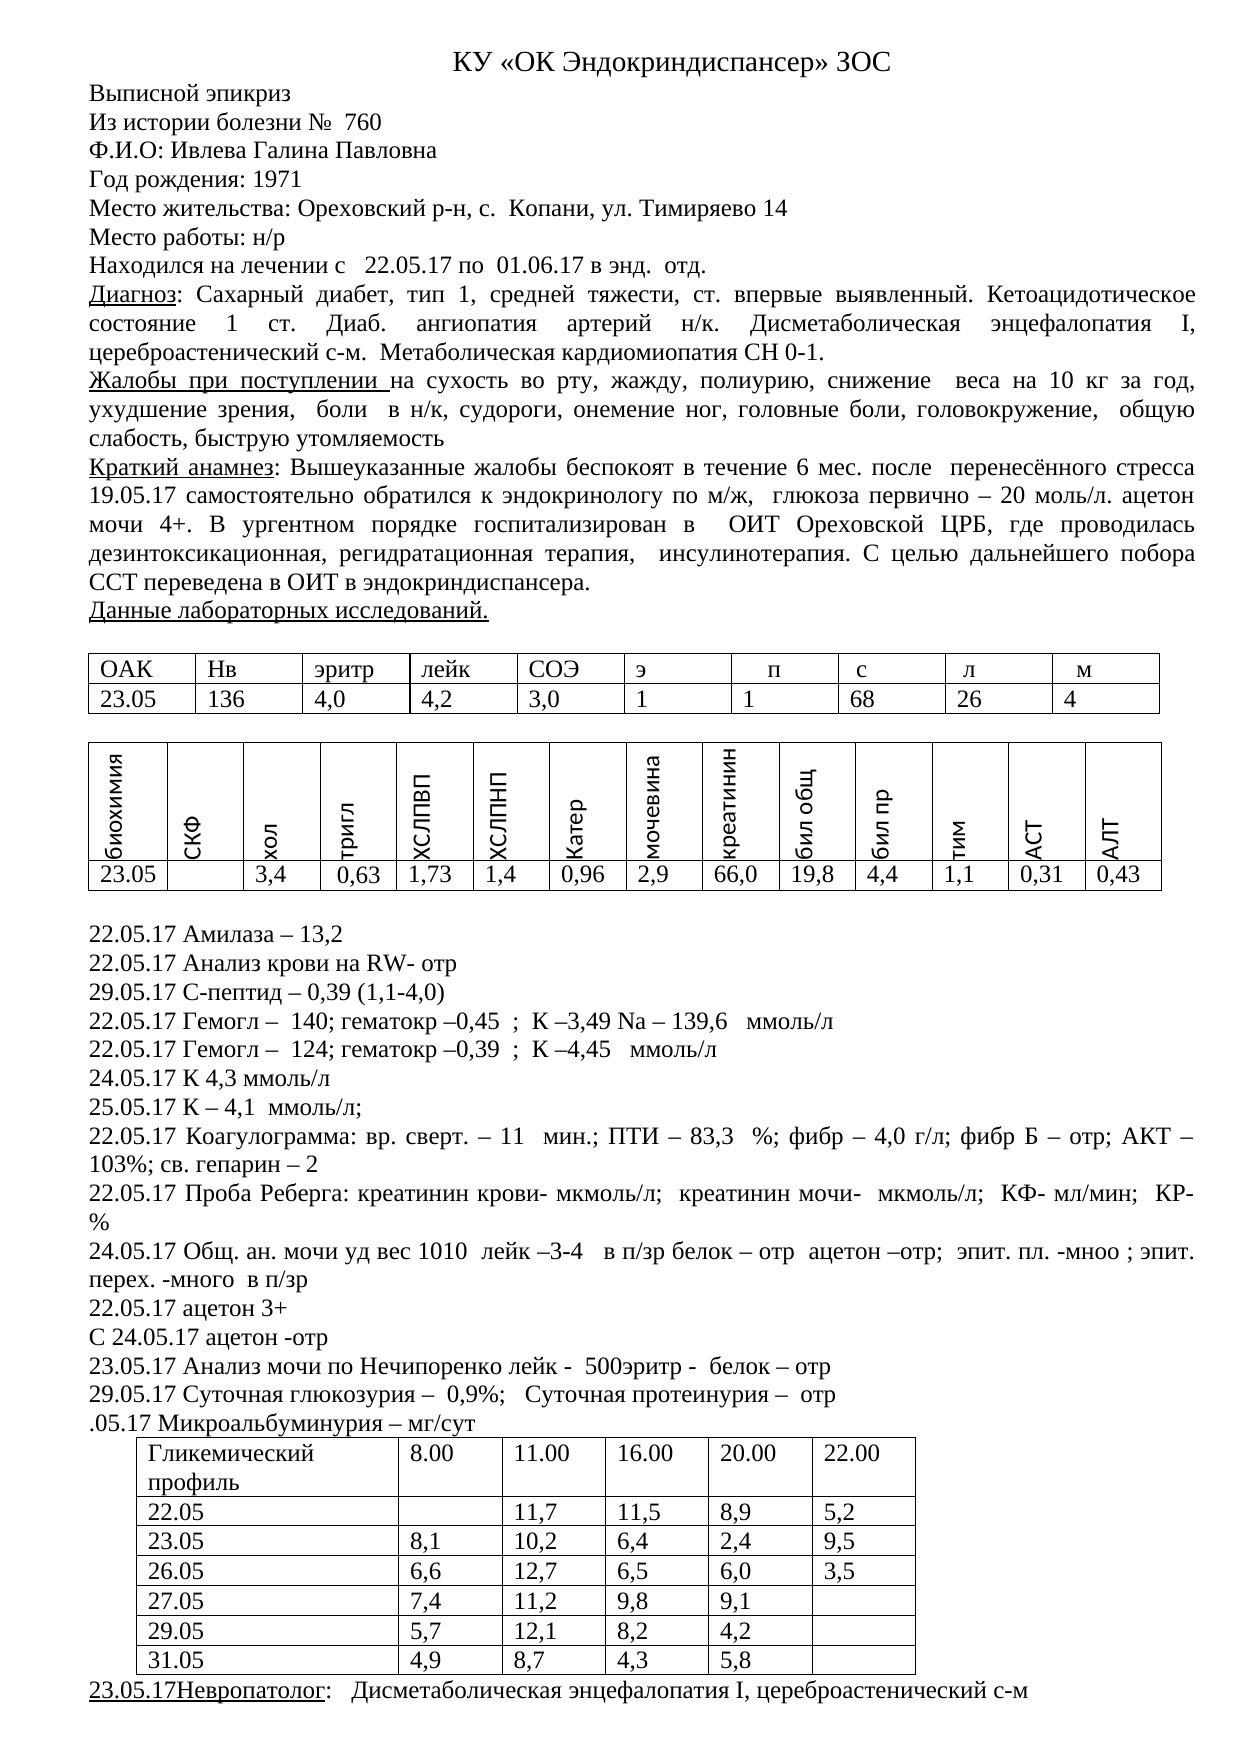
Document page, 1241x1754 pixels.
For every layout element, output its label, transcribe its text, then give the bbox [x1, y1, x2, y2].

table_cell [813, 1646, 915, 1674]
table_cell [813, 1586, 915, 1615]
text 22.05.17 Коагулограмма: вр. сверт. – 11 мин.; ПТИ – 83,3 %; фибр – 4,0 г/л; фибр Б – отр; АКТ – 103%; св. гепарин – 2 [89, 1121, 1196, 1178]
table_header э [625, 654, 731, 683]
table_cell [399, 1497, 502, 1525]
text 22.05.17 Проба Реберга: креатинин крови- мкмоль/л; креатинин мочи- мкмоль/л; КФ- мл/мин; КР- % [89, 1178, 1196, 1236]
table_header СКФ [168, 743, 243, 860]
table_cell 29.05 [137, 1616, 398, 1644]
table_header л [946, 654, 1052, 683]
table_cell 27.05 [137, 1586, 398, 1615]
table_cell 8,1 [399, 1526, 502, 1555]
table_cell 4,2 [709, 1616, 812, 1644]
table_cell 4,4 [856, 861, 932, 890]
table_cell 1 [732, 684, 838, 712]
text Жалобы при поступлении на сухость во рту, жажду, полиурию, снижение веса на 10 кг за год, ухудшение зрения, боли в н/к, судороги, онемение ног, головные боли, головокружение, общую слабость, быструю утомляемость [89, 365, 1196, 452]
table_cell 9,5 [813, 1526, 915, 1555]
table_cell 4,2 [411, 684, 517, 712]
table_cell 11,5 [606, 1497, 708, 1525]
table_header бил пр [856, 743, 932, 860]
table_cell 0,31 [1009, 861, 1085, 890]
table_cell 12,7 [503, 1556, 605, 1585]
table_header хол [244, 743, 320, 860]
subtitle 24.05.17 Общ. ан. мочи уд вес 1010 лейк –3-4 в п/зр белок – отр ацетон –отр; эпит. пл. -мноо ; эпит. перех. -много в п/зр [89, 1236, 1196, 1293]
table_cell 8,7 [503, 1646, 605, 1674]
subtitle Из истории болезни № 760 [89, 107, 1196, 135]
table_header тим [933, 743, 1008, 860]
table_cell [813, 1616, 915, 1644]
table_cell 1,1 [933, 861, 1008, 890]
table_cell 23.05 [89, 684, 195, 712]
table_header АСТ [1009, 743, 1085, 860]
subtitle .05.17 Микроальбуминурия – мг/сут [89, 1408, 1196, 1437]
table_cell [168, 861, 243, 890]
table_cell 1,4 [474, 861, 549, 890]
table_header ХСЛПВП [397, 743, 473, 860]
table_header м [1053, 654, 1159, 683]
table_cell 31.05 [137, 1646, 398, 1674]
text Диагноз: Сахарный диабет, тип 1, ст. Кетоацидотическое состояние 1 ст. Диаб. ангиопатия артерий н/к. энцефалопатия I, цереброастенический с-м. Метаболическая кардиомиопатия СН 0-1. [89, 279, 1196, 365]
table_header СОЭ [518, 654, 624, 683]
table_header 20.00 [709, 1438, 812, 1496]
text 22.05.17 ацетон 3+ [89, 1293, 1196, 1322]
table_header АЛТ [1086, 743, 1161, 860]
text 23.05.17 Анализ мочи по Нечипоренко лейк - 500эритр - белок – отр [89, 1351, 1196, 1379]
text Краткий анамнез: Вышеуказанные жалобы беспокоят в течение 6 мес. после перенесённого стресса 19.05.17 самостоятельно обратился к эндокринологу по м/ж, глюкоза первично – 20 моль/л. ацетон мочи 4+. В ургентном порядке госпитализирован в ОИТ Ореховской ЦРБ, где проводилась дезинтоксикационная, регидратационная терапия, инсулинотерапия. С целью дальнейшего побора ССТ переведена в ОИТ в эндокриндиспансера. [89, 452, 1196, 595]
text 23.05.17Невропатолог: энцефалопатия I, цереброастенический с-м [89, 1675, 1196, 1704]
text 29.05.17 С-пептид – 0,39 (1,1-4,0) [89, 977, 1196, 1006]
text Место жительства: Ореховский р-н, с. Копани, ул. Тимиряево 14 [89, 193, 1196, 222]
table_header биохимия [89, 743, 167, 860]
table_cell 6,0 [709, 1556, 812, 1585]
table_cell 66,0 [703, 861, 779, 890]
table_cell 4,0 [303, 684, 409, 712]
table_header 22.00 [813, 1438, 915, 1496]
text Год рождения: 1971 [89, 164, 1196, 193]
table_header Нв [196, 654, 302, 683]
table_cell 136 [196, 684, 302, 712]
table_cell 0,43 [1086, 861, 1161, 890]
text С 24.05.17 ацетон -отр [89, 1322, 1196, 1351]
table_cell 1,73 [397, 861, 473, 890]
text 25.05.17 К – 4,1 ммоль/л; [89, 1092, 1196, 1121]
table_cell 9,1 [709, 1586, 812, 1615]
table_cell 7,4 [399, 1586, 502, 1615]
table_cell 4 [1053, 684, 1159, 712]
table_header 16.00 [606, 1438, 708, 1496]
text Находился на лечении с 22.05.17 по 01.06.17 в отд. [89, 250, 1196, 279]
table_header мочевина [627, 743, 702, 860]
table_header бил общ [780, 743, 855, 860]
table_cell 22.05 [137, 1497, 398, 1525]
table_cell 26 [946, 684, 1052, 712]
table_header Катер [550, 743, 626, 860]
table_cell 8,9 [709, 1497, 812, 1525]
table_cell 6,4 [606, 1526, 708, 1555]
table_cell 4,3 [606, 1646, 708, 1674]
table_cell 23.05 [137, 1526, 398, 1555]
table_cell 6,5 [606, 1556, 708, 1585]
table_cell 23.05 [89, 861, 167, 890]
table_cell 12,1 [503, 1616, 605, 1644]
text 22.05.17 Анализ крови на RW- отр [89, 948, 1196, 977]
table_header ОАК [89, 654, 195, 683]
text 29.05.17 Суточная глюкозурия – 0,9%; Суточная протеинурия – отр [89, 1379, 1196, 1408]
table_cell 1 [625, 684, 731, 712]
table_cell 6,6 [399, 1556, 502, 1585]
table_cell 0,96 [550, 861, 626, 890]
table_cell 4,9 [399, 1646, 502, 1674]
text Данные лабораторных исследований. [89, 595, 1196, 624]
table_cell 68 [839, 684, 945, 712]
table_cell 10,2 [503, 1526, 605, 1555]
table_cell 26.05 [137, 1556, 398, 1585]
table_header с [839, 654, 945, 683]
text Место работы: н/р [89, 222, 1196, 250]
table_header 8.00 [399, 1438, 502, 1496]
table_cell 3,5 [813, 1556, 915, 1585]
table_cell 8,2 [606, 1616, 708, 1644]
table_header тригл [321, 743, 396, 860]
table_cell 2,4 [709, 1526, 812, 1555]
table_cell 9,8 [606, 1586, 708, 1615]
table_cell 0,63 [321, 861, 396, 890]
table_cell 11,2 [503, 1586, 605, 1615]
table_cell 3,4 [244, 861, 320, 890]
text 22.05.17 Гемогл – 124; гематокр –0,39 ; К –4,45 ммоль/л [89, 1034, 1196, 1063]
table_header лейк [411, 654, 517, 683]
text 24.05.17 К 4,3 ммоль/л [89, 1063, 1196, 1092]
table_cell 2,9 [627, 861, 702, 890]
table_header креатинин [703, 743, 779, 860]
table_header Гликемический профиль [137, 1438, 398, 1496]
table_header эритр [303, 654, 409, 683]
table_cell 5,2 [813, 1497, 915, 1525]
table_header ХСЛПНП [474, 743, 549, 860]
subtitle Ф.И.О: Ивлева Галина Павловна [89, 135, 1196, 164]
text 22.05.17 Амилаза – 13,2 [89, 919, 1196, 948]
table_cell 19,8 [780, 861, 855, 890]
subtitle Выписной эпикриз [89, 78, 1202, 107]
text 22.05.17 Гемогл – 140; гематокр –0,45 ; К –3,49 Na – 139,6 ммоль/л [89, 1006, 1196, 1034]
table_cell 5,7 [399, 1616, 502, 1644]
table_header 11.00 [503, 1438, 605, 1496]
table_header п [732, 654, 838, 683]
table_cell 5,8 [709, 1646, 812, 1674]
table_cell 3,0 [518, 684, 624, 712]
table_cell 11,7 [503, 1497, 605, 1525]
